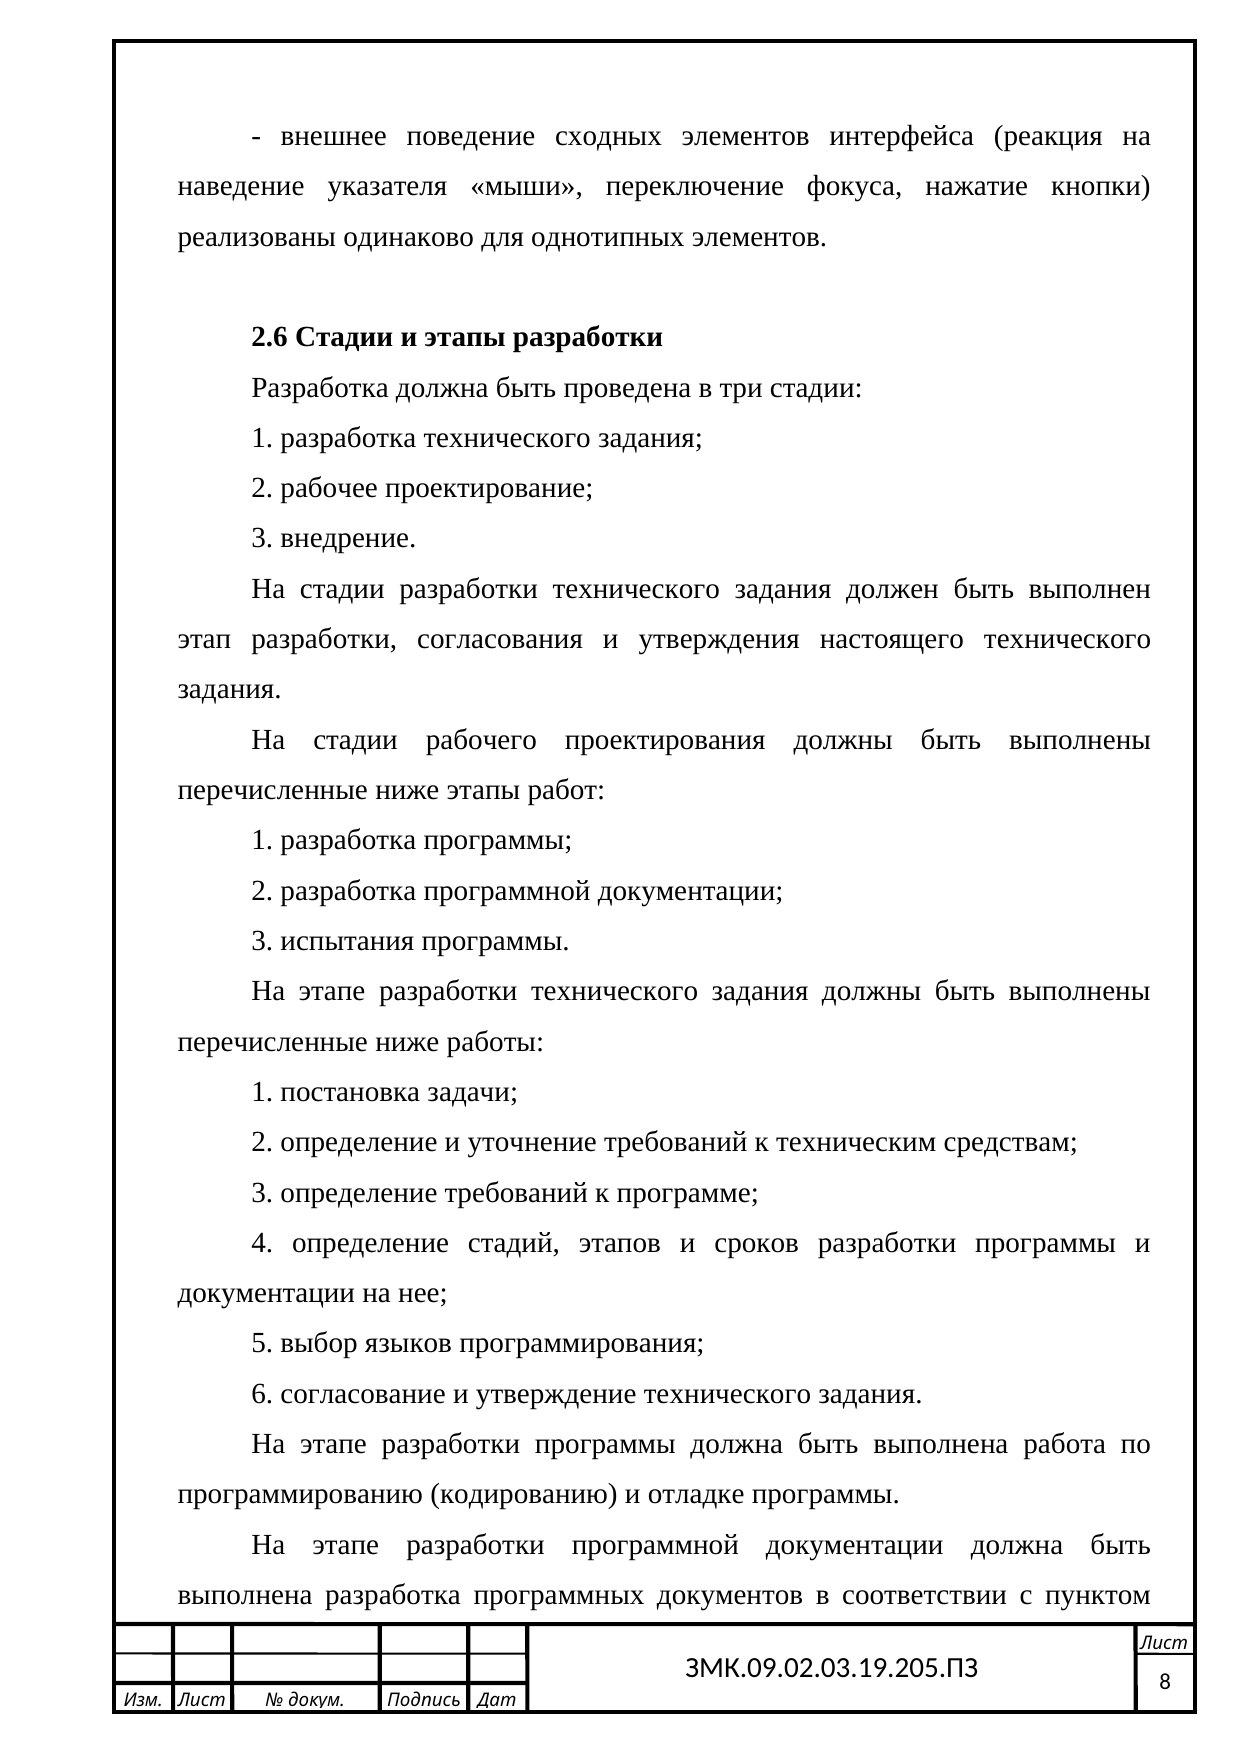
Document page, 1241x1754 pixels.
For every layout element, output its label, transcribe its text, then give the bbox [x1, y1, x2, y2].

text - внешнее поведение сходных элементов интерфейса (реакция на наведение указателя «мыши», переключение фокуса, нажатие кнопки) реализованы одинаково для однотипных элементов. [177, 118, 1152, 252]
text На стадии разработки технического задания должен быть выполнен этап разработки, согласования и утверждения настоящего технического задания. [177, 571, 1152, 705]
text 3. испытания программы. [177, 923, 1152, 957]
text 1. разработка программы; [177, 822, 1152, 856]
text 3. определение требований к программе; [177, 1175, 1152, 1208]
text 6. согласование и утверждение технического задания. [177, 1376, 1152, 1409]
text 2. разработка программной документации; [177, 873, 1152, 906]
text 2.6 Стадии и этапы разработки [177, 319, 1152, 353]
text 5. выбор языков программирования; [177, 1326, 1152, 1359]
text 3. внедрение. [177, 521, 1152, 554]
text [177, 1527, 1152, 1611]
text 1. постановка задачи; [177, 1074, 1152, 1108]
text Разработка должна быть проведена в три стадии: [177, 370, 1152, 403]
text 2. определение и уточнение требований к техническим средствам; [177, 1124, 1152, 1158]
text На этапе разработки программы должна быть выполнена работа по программированию (кодированию) и отладке программы. [177, 1426, 1152, 1510]
text 1. разработка технического задания; [177, 420, 1152, 453]
text На стадии рабочего проектирования должны быть выполнены перечисленные ниже этапы работ: [177, 722, 1152, 806]
text 4. определение стадий, этапов и сроков разработки программы и документации на нее; [177, 1225, 1152, 1309]
text 2. рабочее проектирование; [177, 470, 1152, 504]
text На этапе разработки технического задания должны быть выполнены перечисленные ниже работы: [177, 973, 1152, 1057]
